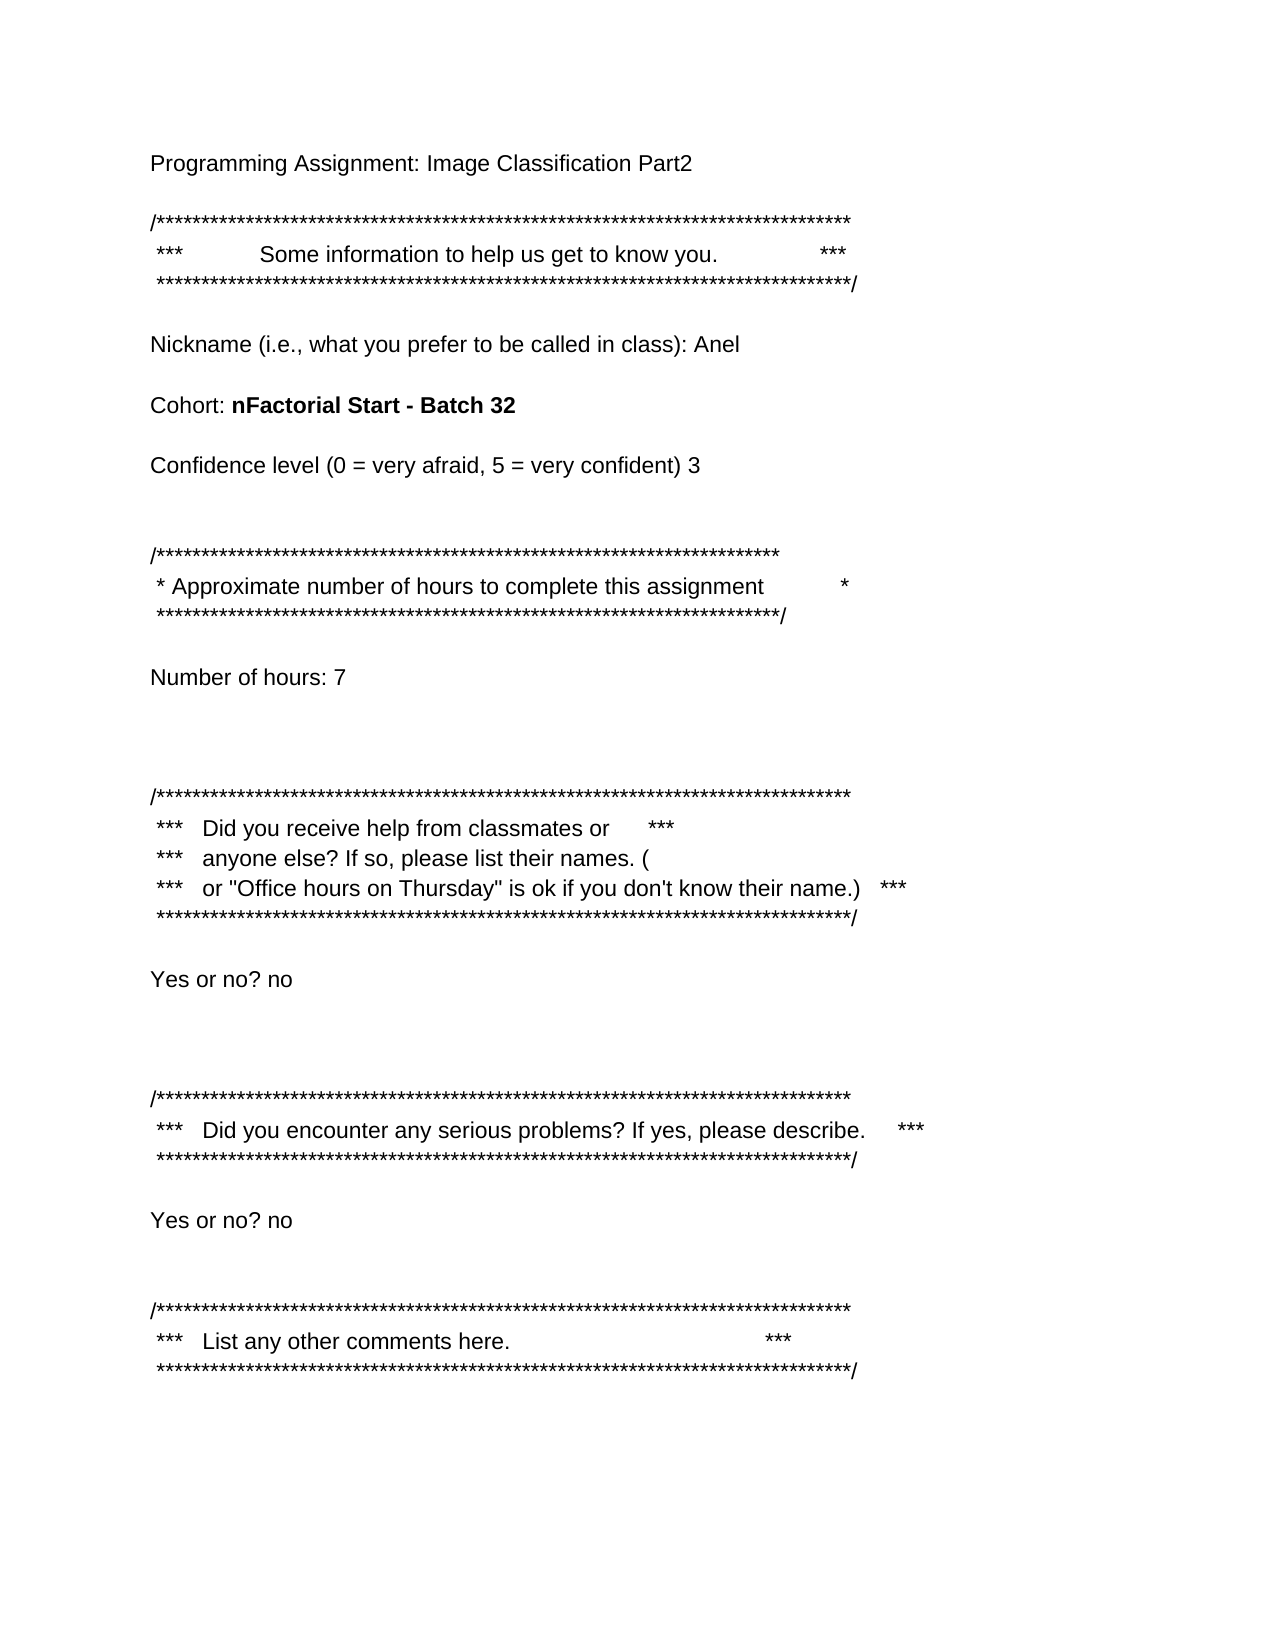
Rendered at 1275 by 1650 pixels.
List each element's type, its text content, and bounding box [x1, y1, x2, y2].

text /****************************************************************************** [150, 210, 1125, 237]
text * Approximate number of hours to complete this assignment * [150, 573, 1125, 599]
text *** Did you encounter any serious problems? If yes, please describe. *** [150, 1117, 1125, 1143]
text Yes or no? no [150, 1207, 1125, 1234]
text Cohort: nFactorial Start - Batch 32 [150, 392, 1125, 418]
text ******************************************************************************/ [150, 271, 1125, 297]
text Programming Assignment: Image Classification Part2 [150, 150, 1125, 176]
text *** List any other comments here. *** [150, 1328, 1125, 1354]
text ******************************************************************************/ [150, 905, 1125, 932]
text /********************************************************************** [150, 543, 1125, 569]
text *** anyone else? If so, please list their names. ( [150, 845, 1125, 871]
text Nickname (i.e., what you prefer to be called in class): Anel [150, 331, 1125, 358]
text /****************************************************************************** [150, 1086, 1125, 1113]
text /****************************************************************************** [150, 1298, 1125, 1324]
text ******************************************************************************/ [150, 1358, 1125, 1385]
text /****************************************************************************** [150, 784, 1125, 811]
text Number of hours: 7 [150, 663, 1125, 690]
text *** or "Office hours on Thursday" is ok if you don't know their name.) *** [150, 875, 1125, 901]
text ******************************************************************************/ [150, 1147, 1125, 1173]
text Confidence level (0 = very afraid, 5 = very confident) 3 [150, 452, 1125, 478]
text Yes or no? no [150, 966, 1125, 992]
text *** Did you receive help from classmates or *** [150, 814, 1125, 841]
text *** Some information to help us get to know you. *** [150, 241, 1125, 267]
text **********************************************************************/ [150, 603, 1125, 629]
